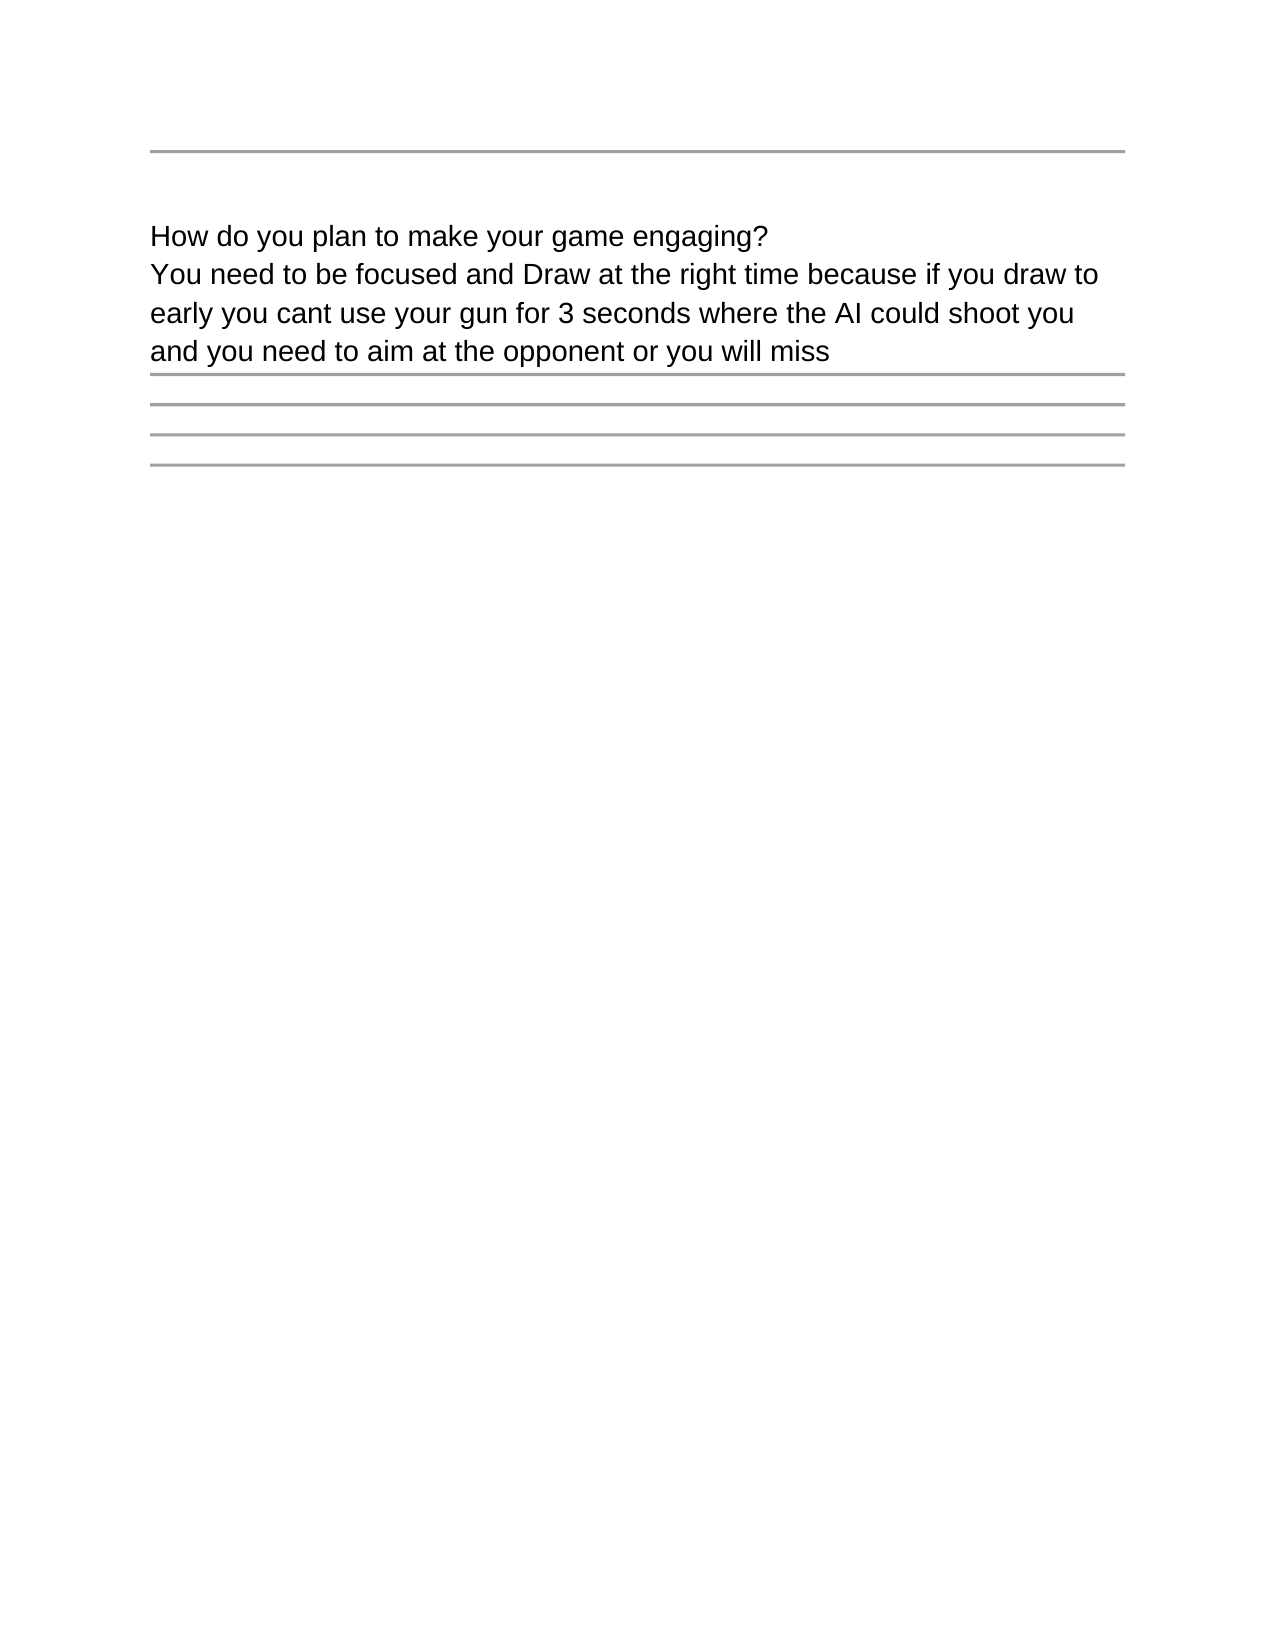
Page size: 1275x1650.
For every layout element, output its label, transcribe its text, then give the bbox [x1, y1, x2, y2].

text You need to be focused and Draw at the right time because if you draw to early you cant use your gun for 3 seconds where the AI could shoot you and you need to aim at the opponent or you will miss [150, 257, 1125, 368]
text How do you plan to make your game engaging? [150, 219, 1125, 252]
